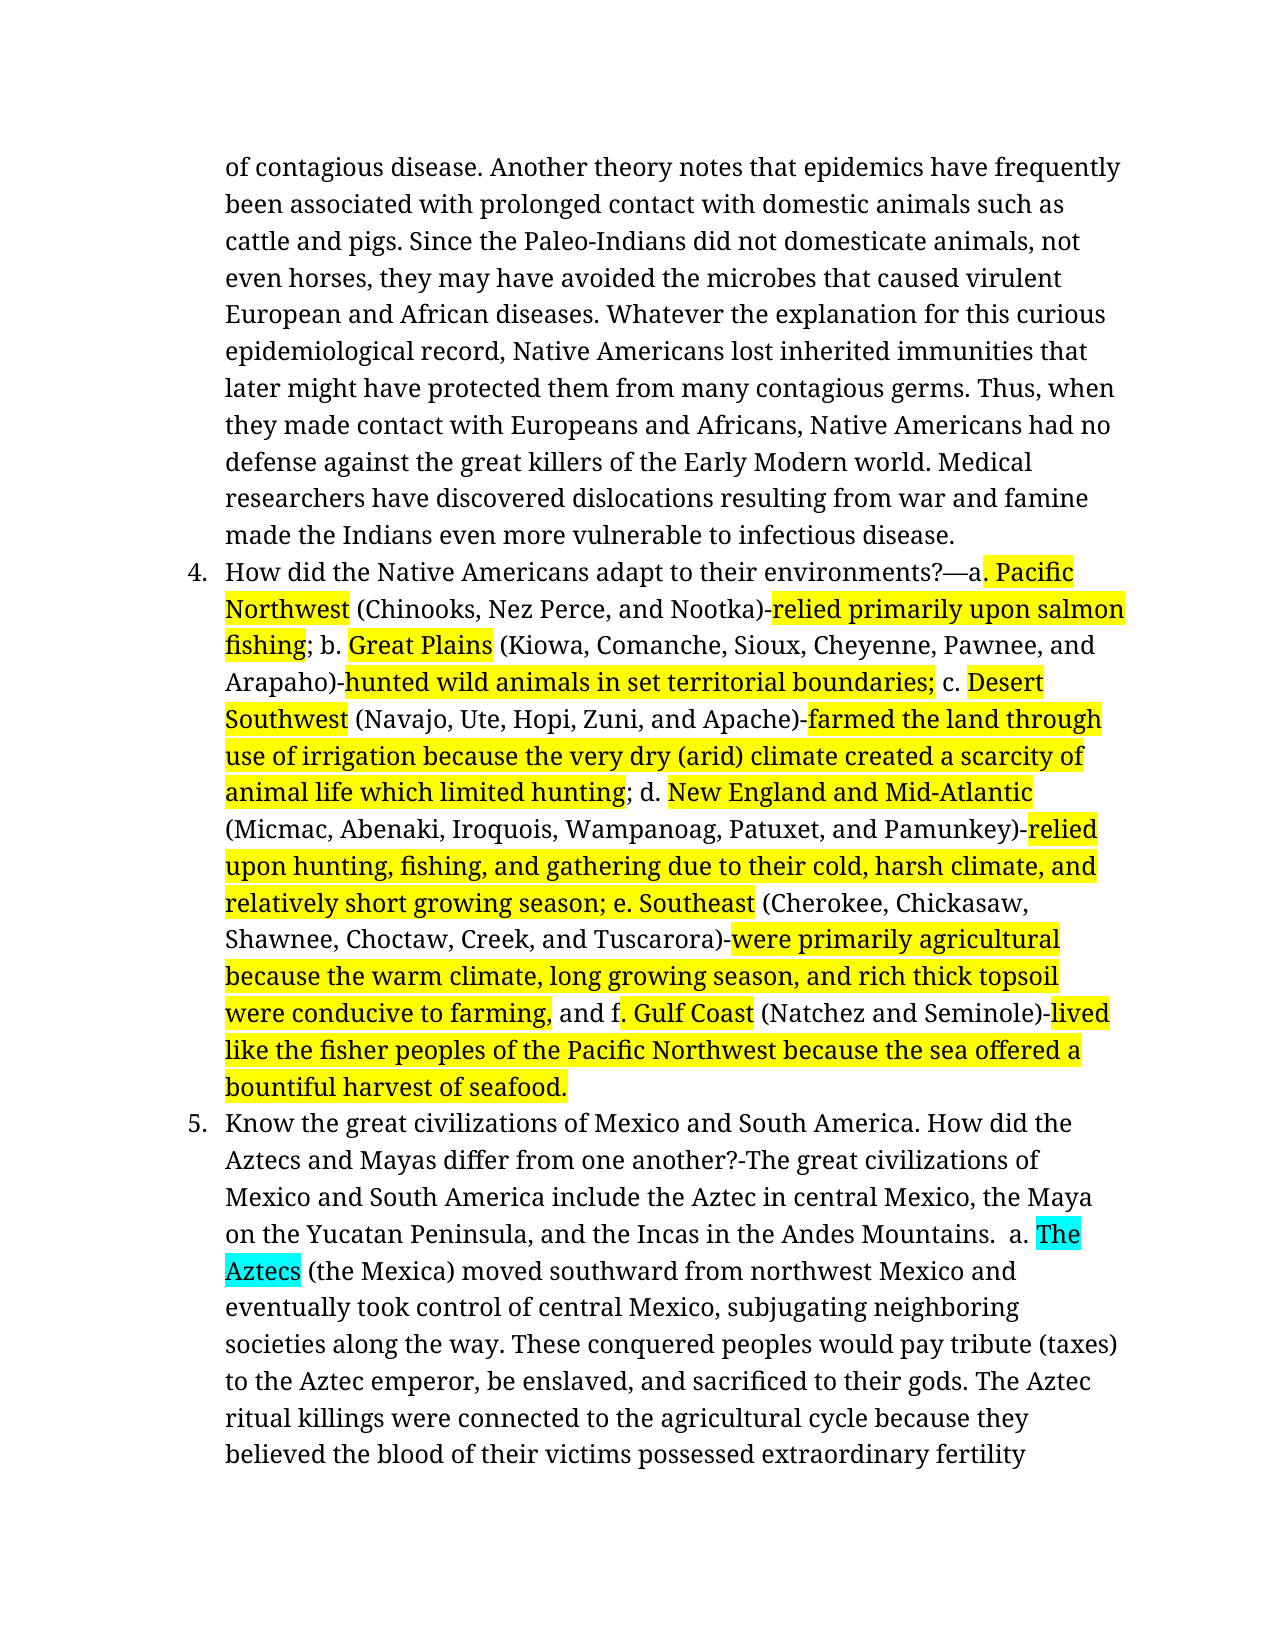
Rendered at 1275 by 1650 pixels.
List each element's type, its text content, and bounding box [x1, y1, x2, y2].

list How did the Native Americans adapt to their environments?—a. Pacific Northwest (Chinooks, Nez Perce, and Nootka)-relied primarily upon salmon fishing; b. Great Plains (Kiowa, Comanche, Sioux, Cheyenne, Pawnee, and Arapaho)-hunted wild animals in set territorial boundaries; c. Desert Southwest (Navajo, Ute, Hopi, Zuni, and Apache)-farmed the land through use of irrigation because the very dry (arid) climate created a scarcity of animal life which limited hunting; d. New England and Mid-Atlantic (Micmac, Abenaki, Iroquois, Wampanoag, Patuxet, and Pamunkey)-relied upon hunting, fishing, and gathering due to their cold, harsh climate, and relatively short growing season; e. Southeast (Cherokee, Chickasaw, Shawnee, Choctaw, Creek, and Tuscarora)-were primarily agricultural because the warm climate, long growing season, and rich thick topsoil were conducive to farming, and f. Gulf Coast (Natchez and Seminole)-lived like the fisher peoples of the Pacific Northwest because the sea offered a bountiful harvest of seafood. [187, 554, 1125, 1103]
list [187, 1106, 1125, 1471]
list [225, 150, 1125, 552]
